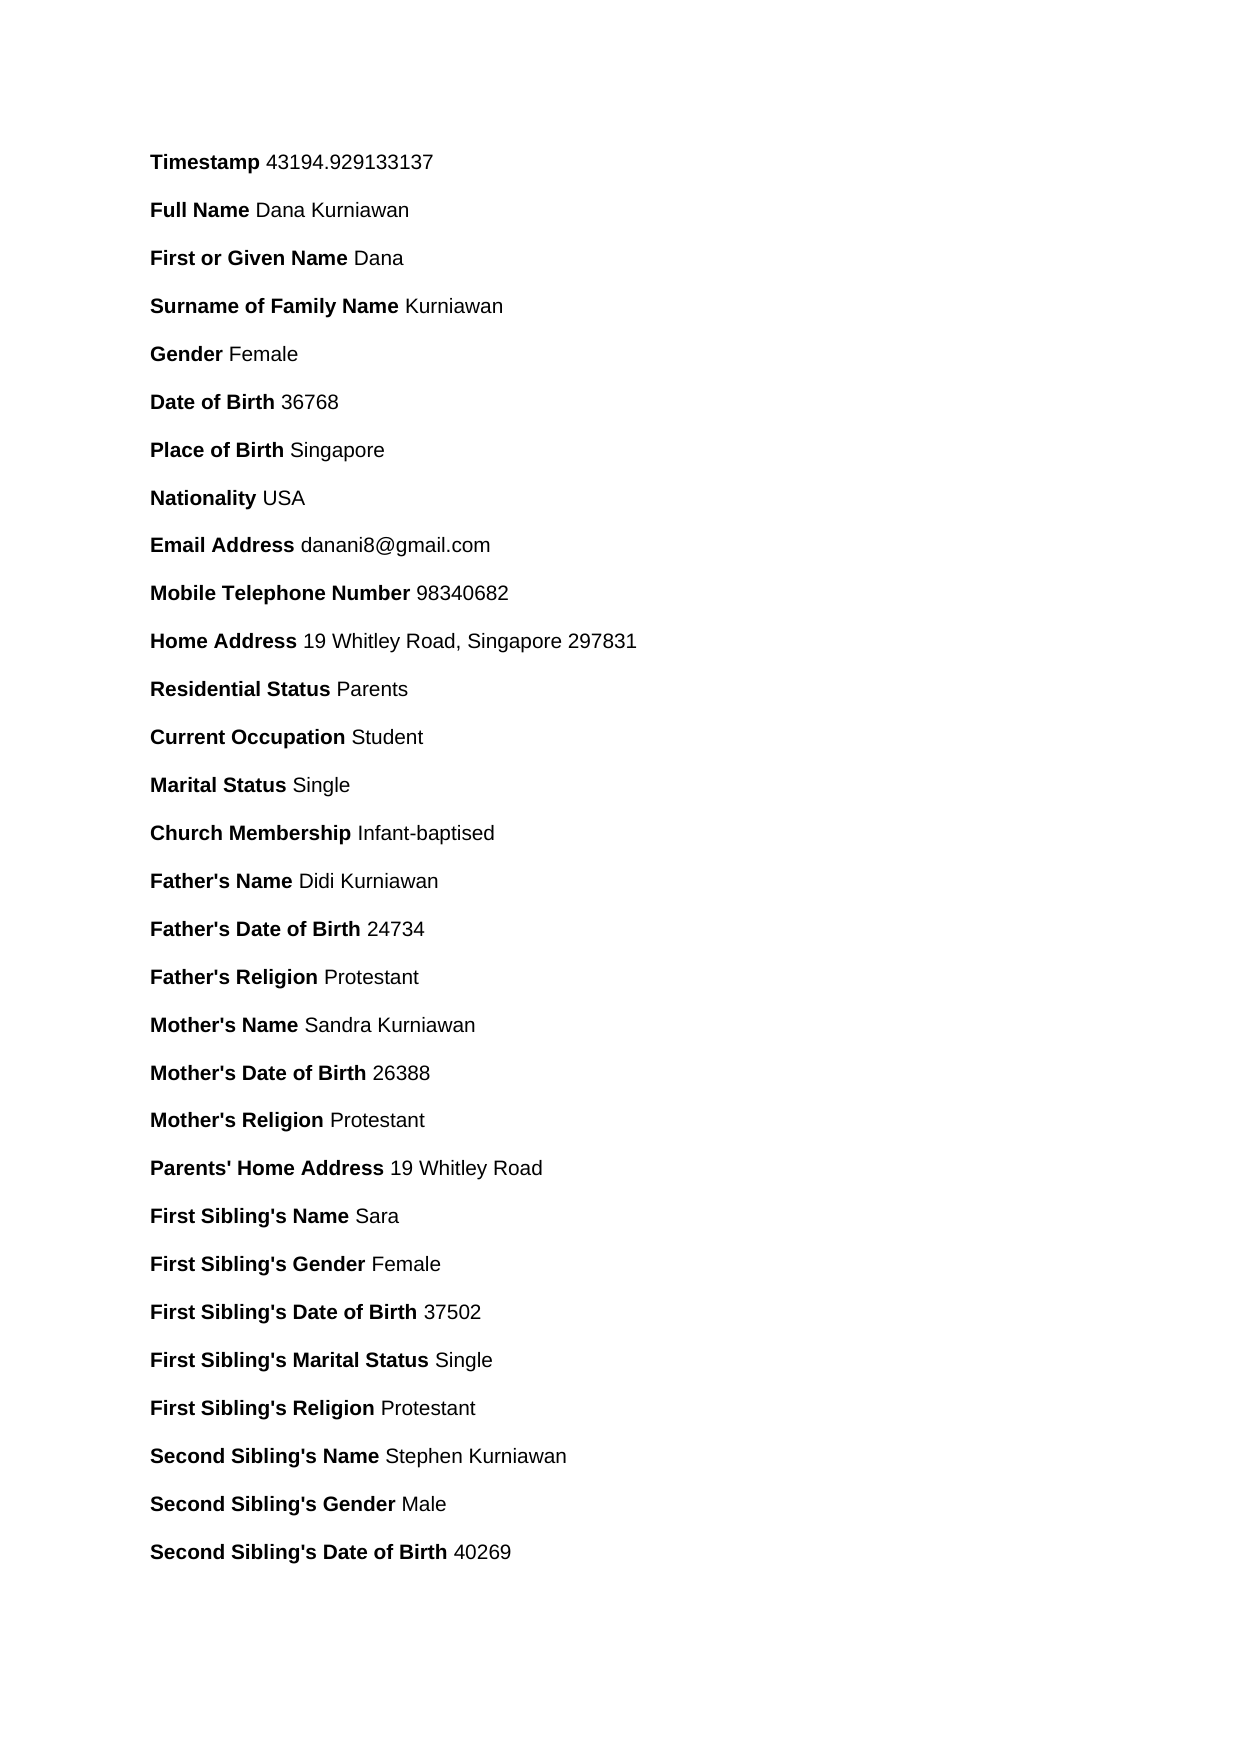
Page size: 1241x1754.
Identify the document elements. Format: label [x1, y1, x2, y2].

text [150, 150, 1090, 1587]
